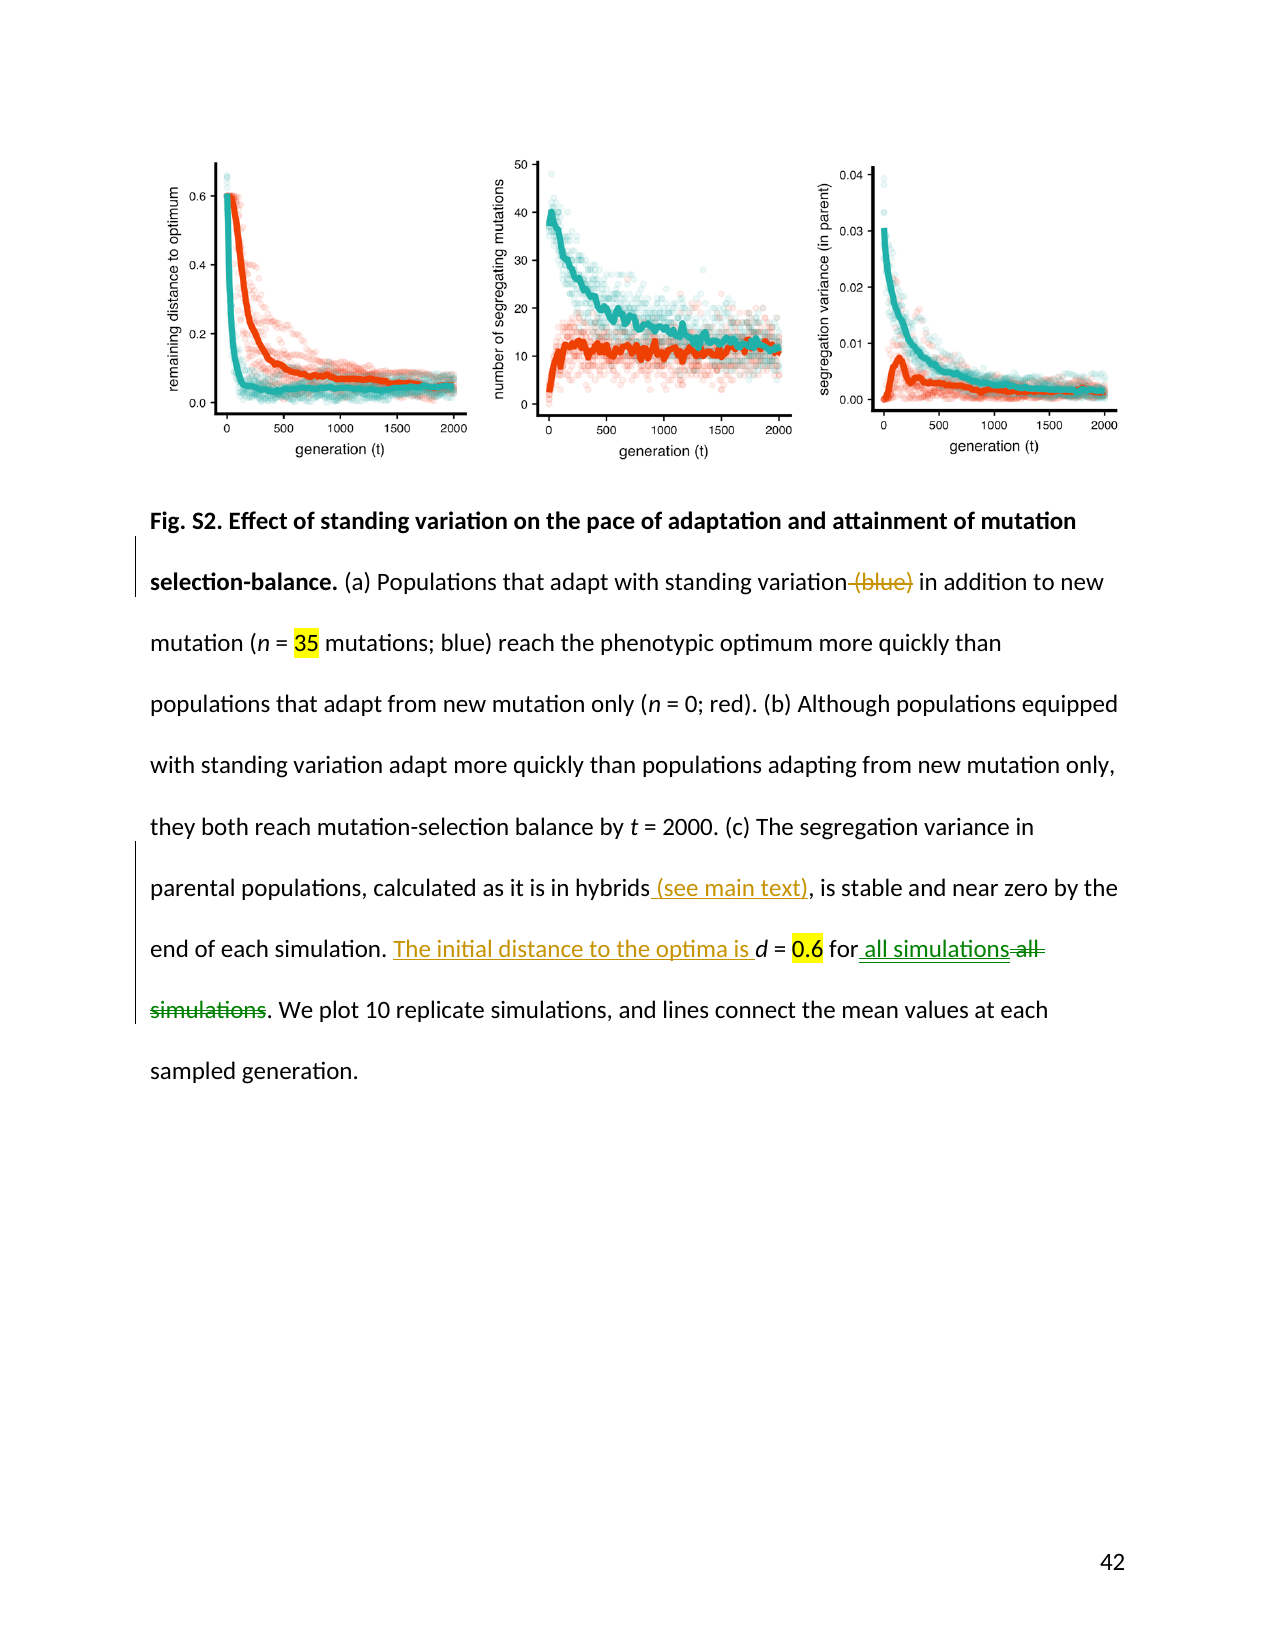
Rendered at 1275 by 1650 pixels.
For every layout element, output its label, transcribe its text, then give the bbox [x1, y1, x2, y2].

picture [150, 150, 1125, 475]
text Fig. S2. Effect of standing variation on the pace of adaptation and attainment of mutation selection-balance. (a) Populations that adapt with standing variation in addition to new mutation (n = 35 mutations; blue) reach the phenotypic optimum more quickly than populations that adapt from new mutation only (n = 0; red). (b) Although populations equipped with standing variation adapt more quickly than populations adapting from new mutation only, they both reach mutation-selection balance by t = 2000. (c) The segregation variance in parental populations, calculated as it is in hybrids, is stable and near zero by the end of each simulation. d = 0.6 for. We plot 10 replicate simulations, and lines connect the mean values at each sampled generation. [150, 506, 1125, 1085]
